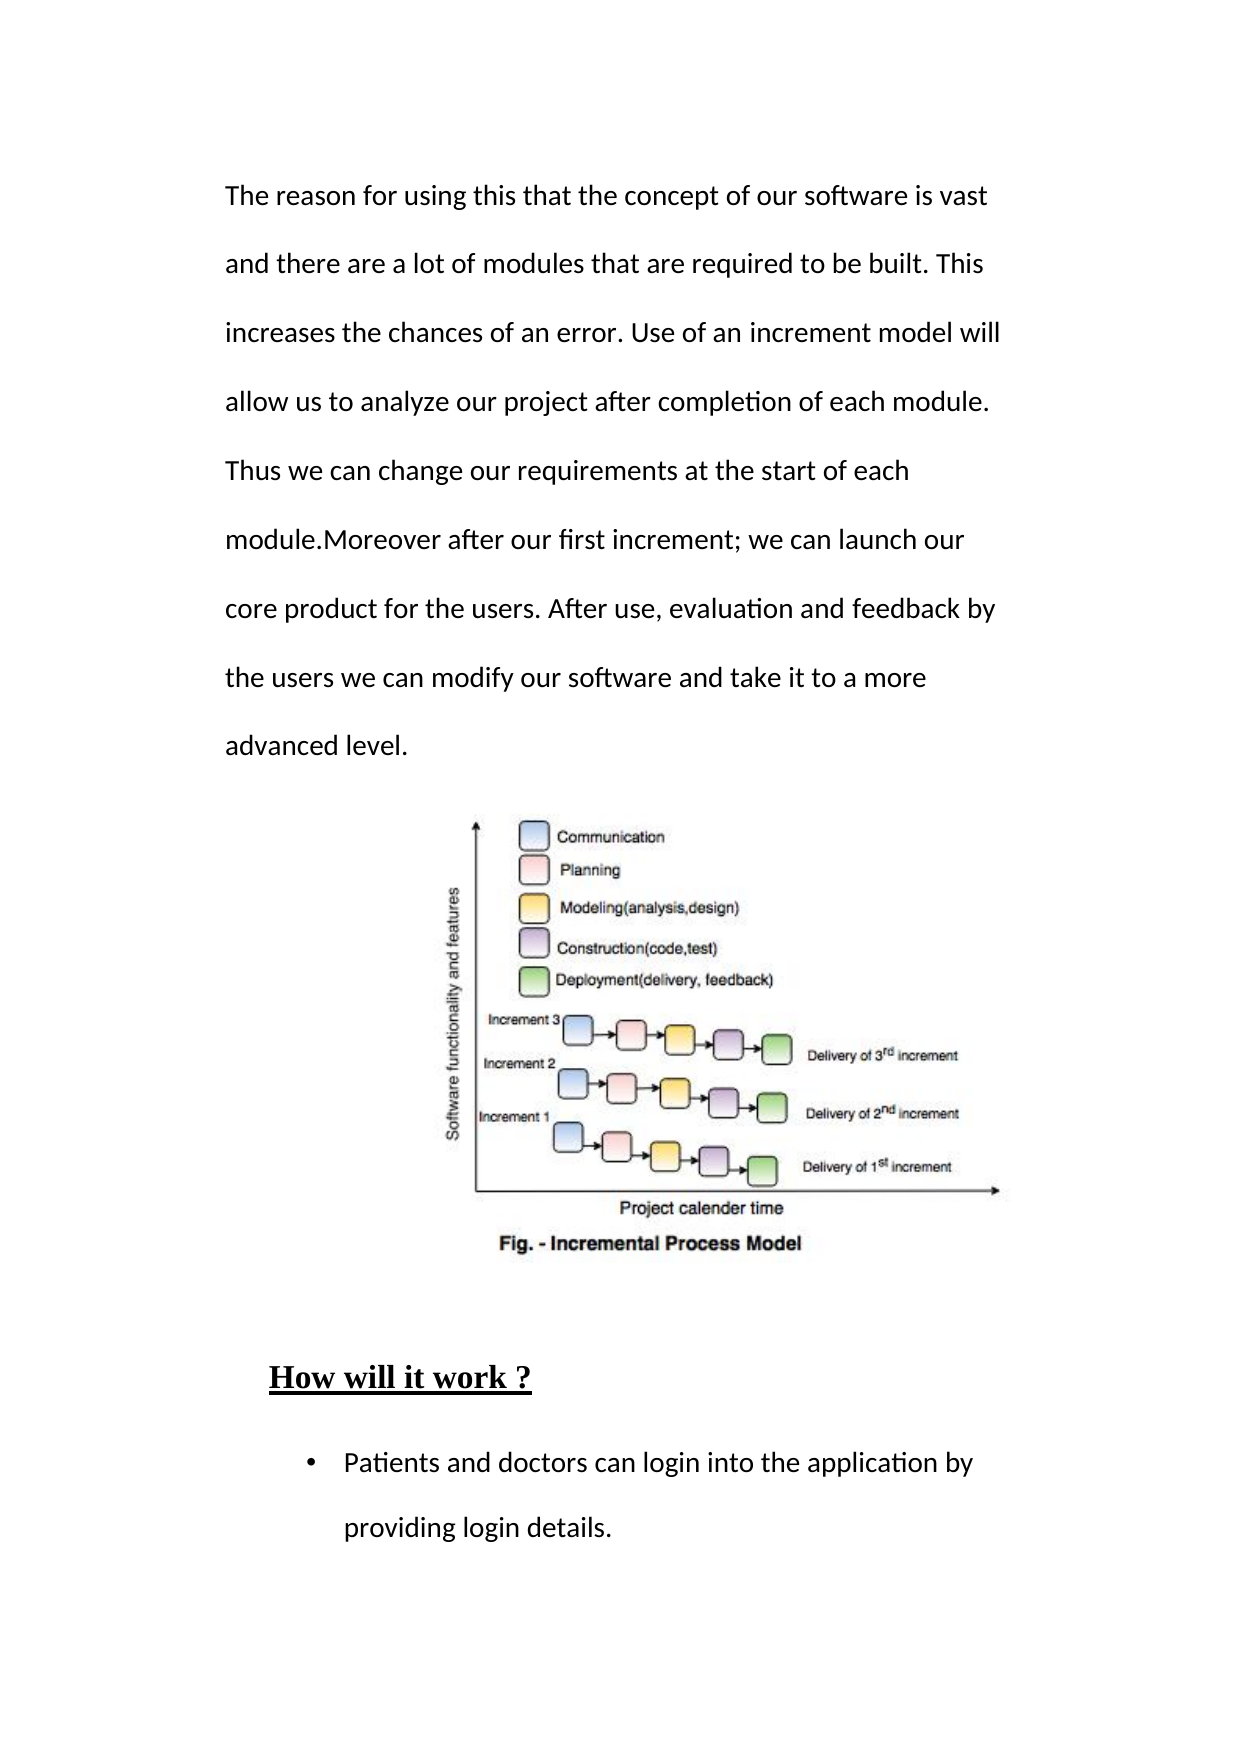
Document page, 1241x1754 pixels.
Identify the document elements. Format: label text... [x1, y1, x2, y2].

text The reason for using this that the concept of our software is vast and there are a lot of modules that are required to be built. This increases the chances of an error. Use of an increment model will allow us to analyze our project after completion of each module. Thus we can change our requirements at the start of each module.Moreover after our first increment; we can launch our core product for the users. After use, evaluation and feedback by the users we can modify our software and take it to a more advanced level. [225, 162, 1019, 778]
picture [397, 813, 1012, 1263]
list Patients and doctors can login into the application by providing login details. [306, 1429, 1090, 1559]
text How will it work ? [269, 1344, 1090, 1409]
